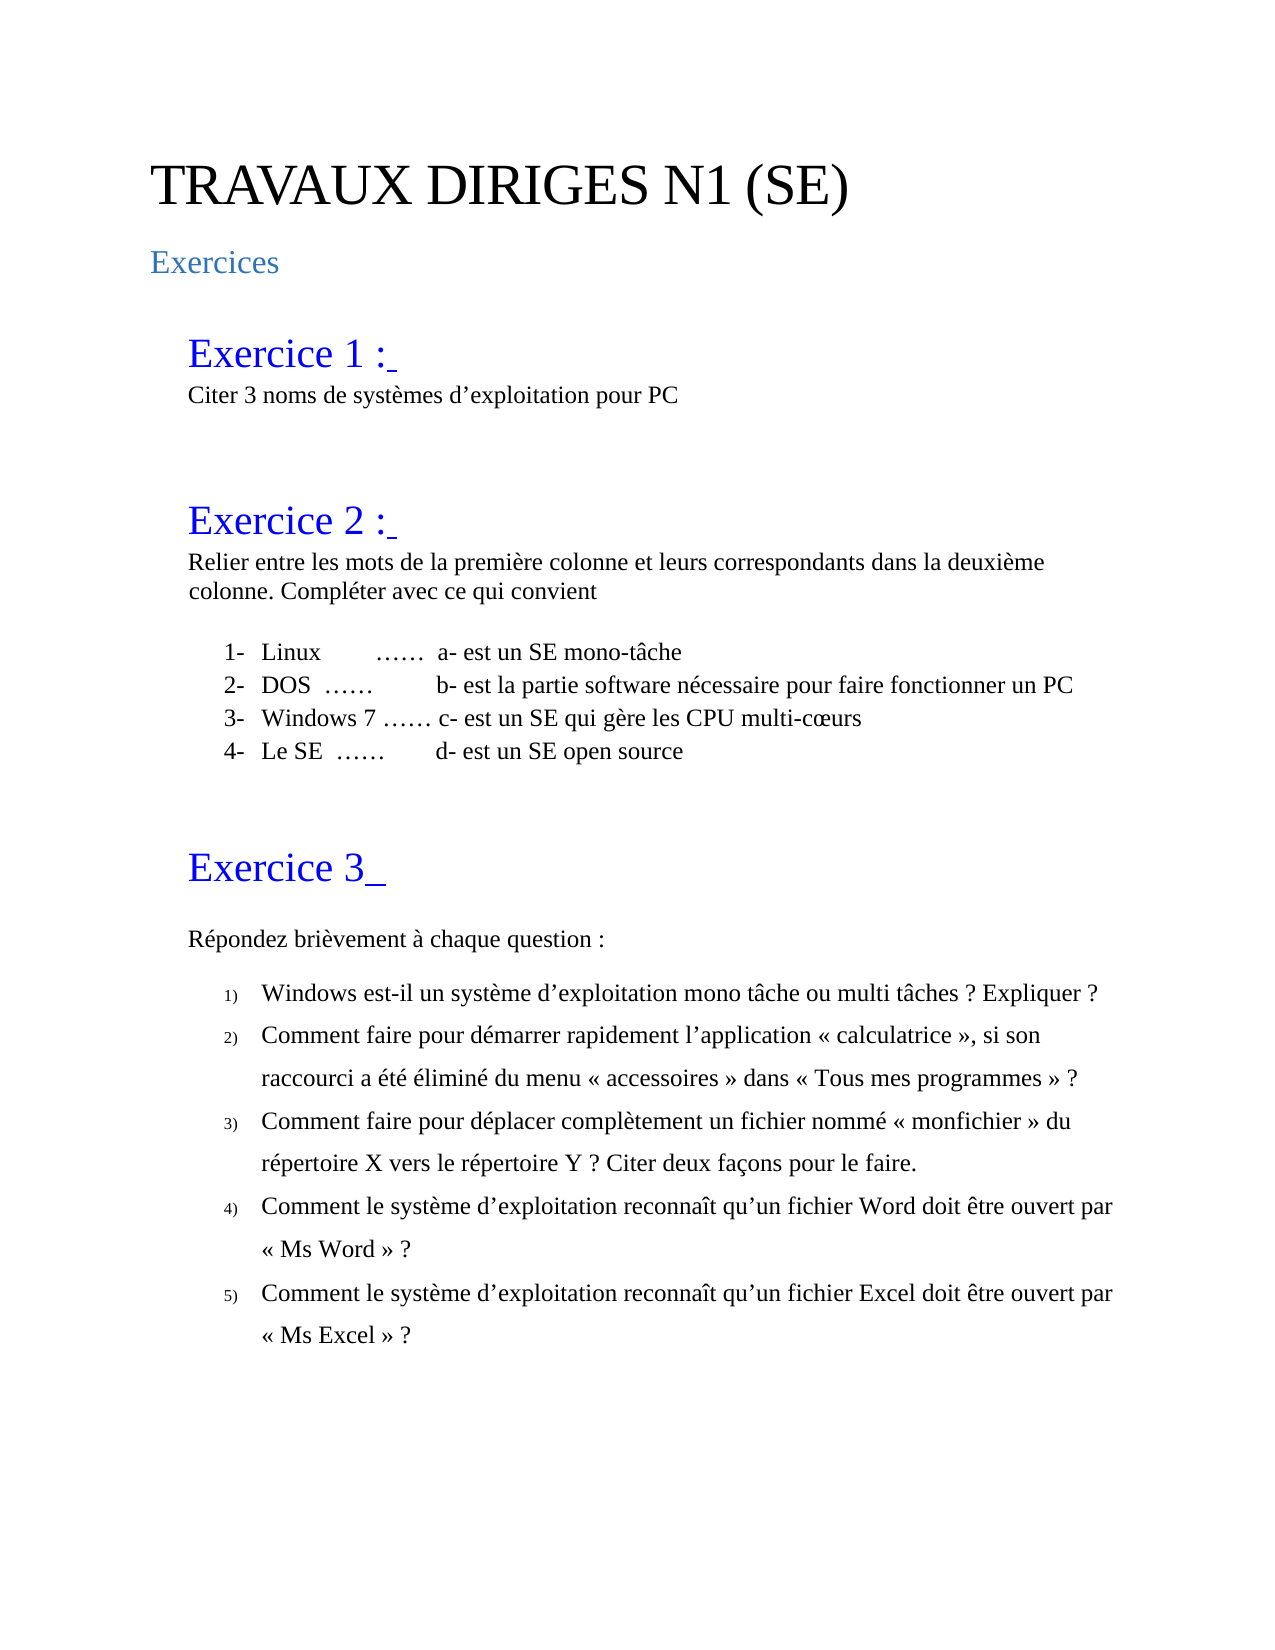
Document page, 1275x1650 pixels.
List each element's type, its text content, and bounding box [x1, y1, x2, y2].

subtitle Exercices [150, 242, 1125, 280]
title TRAVAUX DIRIGES N1 (SE) [150, 150, 1125, 217]
text Citer 3 noms de systèmes d’exploitation pour PC [150, 380, 1125, 409]
list Comment faire pour démarrer rapidement l’application « calculatrice », si son raccourci a été éliminé du menu « accessoires » dans « Tous mes programmes » ? [224, 1020, 1125, 1092]
list Linux …… a- est un SE mono-tâche [224, 637, 1125, 666]
list Comment le système d’exploitation reconnaît qu’un fichier Excel doit être ouvert par « Ms Excel » ? [224, 1278, 1125, 1349]
text Répondez brièvement à chaque question : [188, 924, 1125, 953]
subtitle Exercice 1 : [188, 328, 1125, 376]
list DOS …… b- est la partie software nécessaire pour faire fonctionner un PC [224, 670, 1125, 699]
list Comment faire pour déplacer complètement un fichier nommé « monfichier » du répertoire X vers le répertoire Y ? Citer deux façons pour le faire. [224, 1106, 1125, 1177]
list Le SE …… d- est un SE open source [224, 736, 1125, 765]
list Comment le système d’exploitation reconnaît qu’un fichier Word doit être ouvert par « Ms Word » ? [224, 1191, 1125, 1263]
subtitle Exercice 2 : [188, 495, 1125, 543]
list Windows est-il un système d’exploitation mono tâche ou multi tâches ? Expliquer ? [224, 978, 1125, 1006]
list Windows 7 …… c- est un SE qui gère les CPU multi-cœurs [224, 703, 1125, 732]
text Relier entre les mots de la première colonne et leurs correspondants dans la deuxième colonne. Compléter avec ce qui convient [188, 547, 1125, 605]
subtitle Exercice 3 [188, 842, 1125, 890]
